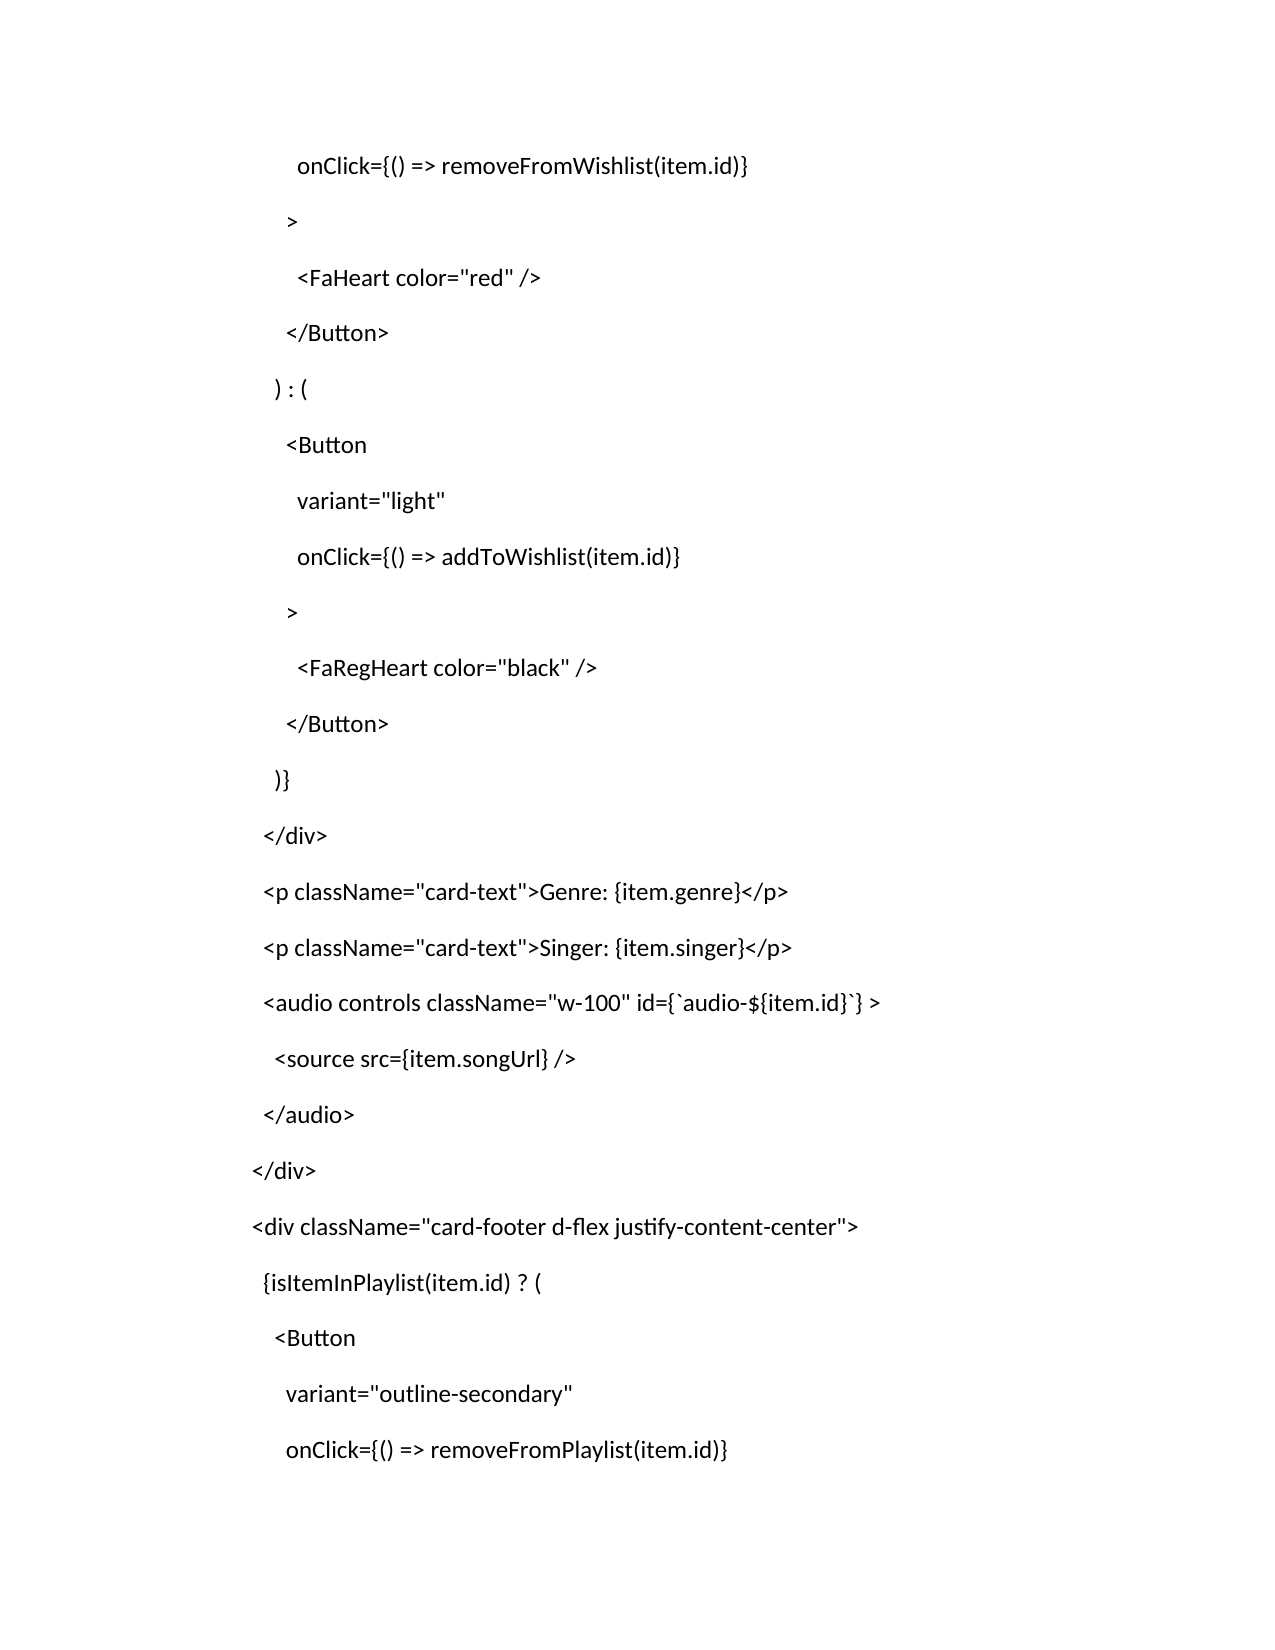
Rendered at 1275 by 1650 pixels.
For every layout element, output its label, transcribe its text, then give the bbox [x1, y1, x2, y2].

text onClick={() => addToWishlist(item.id)} [150, 541, 1125, 571]
text <p className="card-text">Genre: {item.genre}</p> [150, 876, 1125, 906]
text <div className="card-footer d-flex justify-content-center"> [150, 1211, 1125, 1241]
text </audio> [150, 1099, 1125, 1130]
text ) : ( [150, 373, 1125, 404]
text onClick={() => removeFromPlaylist(item.id)} [150, 1434, 1125, 1465]
text </Button> [150, 317, 1125, 348]
text <source src={item.songUrl} /> [150, 1043, 1125, 1074]
text > [150, 597, 1125, 627]
text variant="outline-secondary" [150, 1378, 1125, 1409]
text <FaRegHeart color="black" /> [150, 652, 1125, 683]
text <p className="card-text">Singer: {item.singer}</p> [150, 932, 1125, 962]
text variant="light" [150, 485, 1125, 516]
text </div> [150, 820, 1125, 851]
text > [150, 206, 1125, 236]
text )} [150, 764, 1125, 795]
text onClick={() => removeFromWishlist(item.id)} [150, 150, 1125, 181]
text <Button [150, 1322, 1125, 1353]
text {isItemInPlaylist(item.id) ? ( [150, 1267, 1125, 1297]
text <audio controls className="w-100" id={`audio-${item.id}`} > [150, 987, 1125, 1018]
text <Button [150, 429, 1125, 460]
text <FaHeart color="red" /> [150, 262, 1125, 292]
text </div> [150, 1155, 1125, 1186]
text </Button> [150, 708, 1125, 739]
